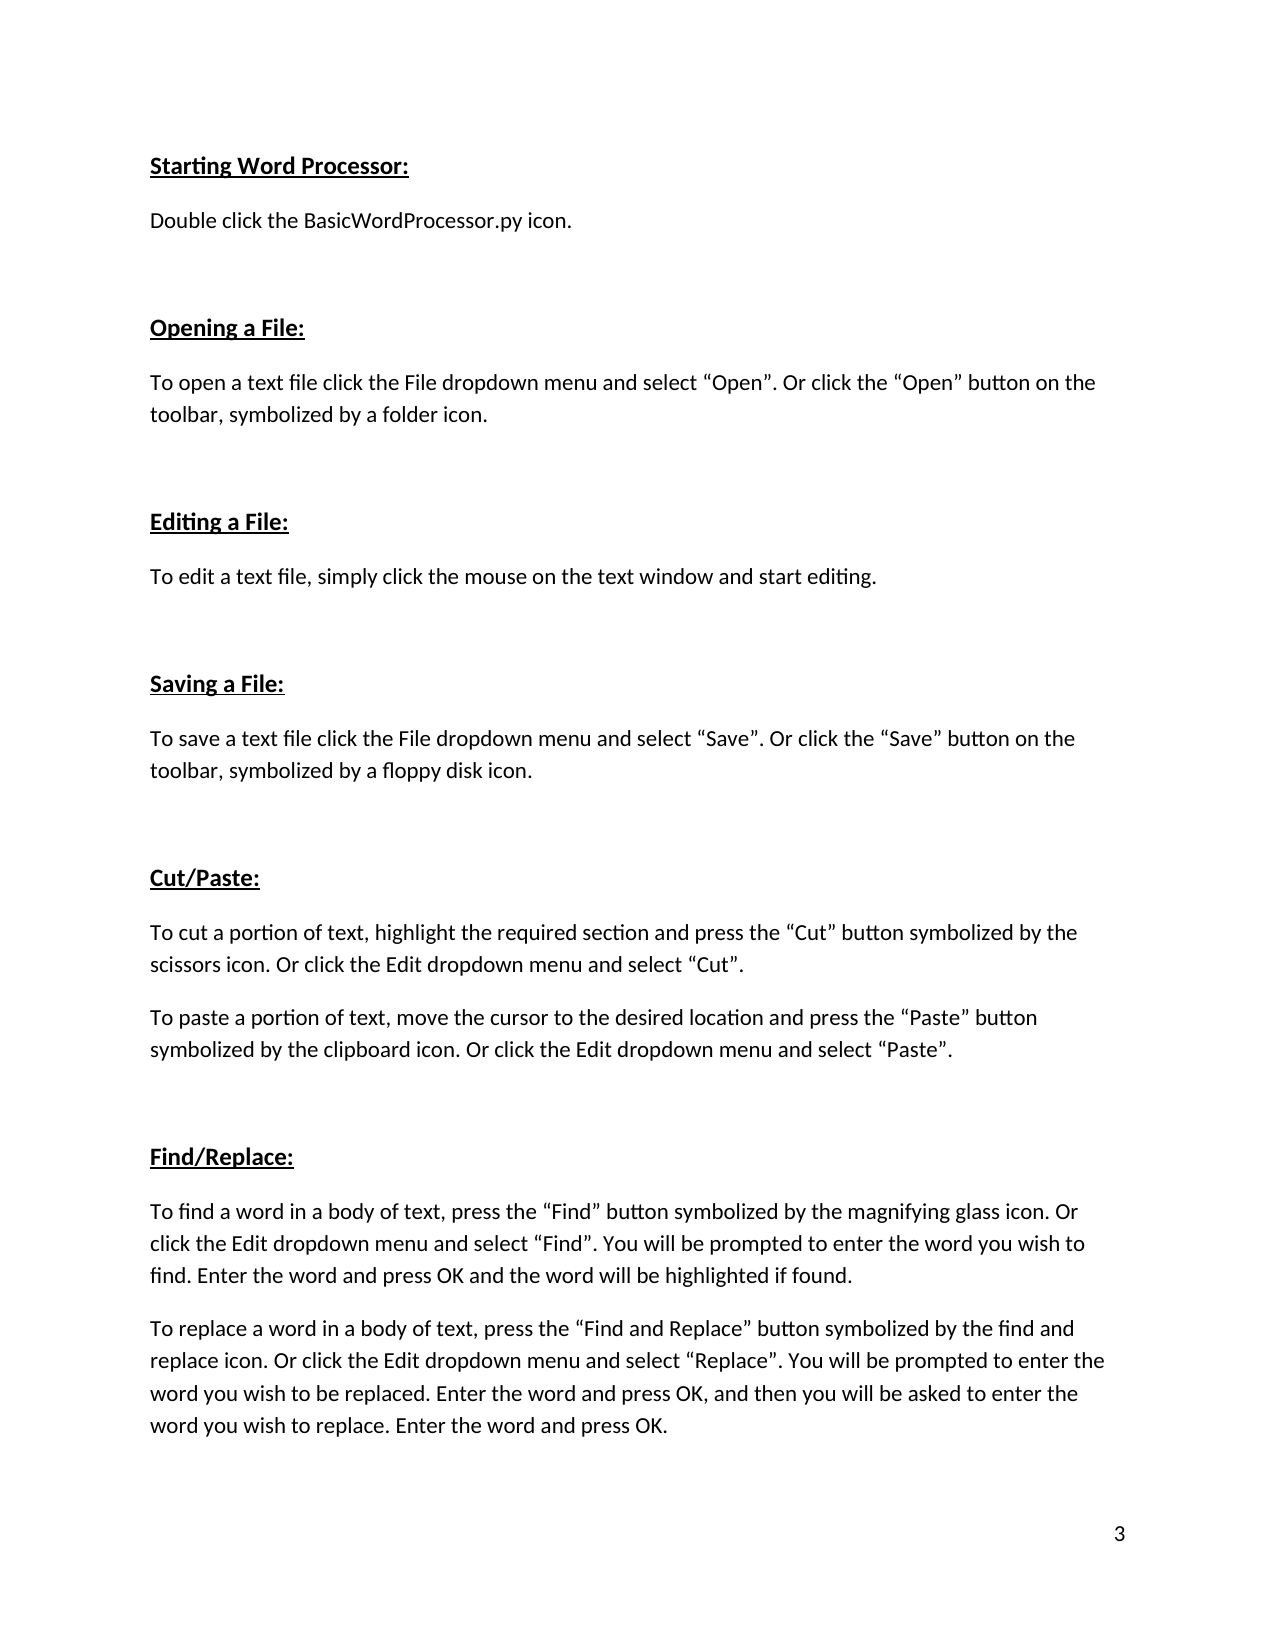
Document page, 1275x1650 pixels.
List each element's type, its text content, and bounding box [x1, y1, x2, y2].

text Opening a File: [150, 312, 1125, 342]
text Cut/Paste: [150, 862, 1125, 892]
text To save a text file click the File dropdown menu and select “Save”. Or click the “Save” button on the toolbar, symbolized by a floppy disk icon. [150, 724, 1125, 784]
text To find a word in a body of text, press the “Find” button symbolized by the magnifying glass icon. Or click the Edit dropdown menu and select “Find”. You will be prompted to enter the word you wish to find. Enter the word and press OK and the word will be highlighted if found. [150, 1197, 1125, 1289]
text To edit a text file, simply click the mouse on the text window and start editing. [150, 562, 1125, 590]
text Double click the BasicWordProcessor.py icon. [150, 206, 1125, 234]
text To paste a portion of text, move the cursor to the desired location and press the “Paste” button symbolized by the clipboard icon. Or click the Edit dropdown menu and select “Paste”. [150, 1003, 1125, 1063]
text Starting Word Processor: [150, 150, 1125, 181]
text Editing a File: [150, 506, 1125, 536]
text To replace a word in a body of text, press the “Find and Replace” button symbolized by the find and replace icon. Or click the Edit dropdown menu and select “Replace”. You will be prompted to enter the word you wish to be replaced. Enter the word and press OK, and then you will be asked to enter the word you wish to replace. Enter the word and press OK. [150, 1314, 1125, 1439]
text Saving a File: [150, 668, 1125, 698]
text To cut a portion of text, highlight the required section and press the “Cut” button symbolized by the scissors icon. Or click the Edit dropdown menu and select “Cut”. [150, 918, 1125, 978]
text To open a text file click the File dropdown menu and select “Open”. Or click the “Open” button on the toolbar, symbolized by a folder icon. [150, 368, 1125, 428]
text Find/Replace: [150, 1141, 1125, 1172]
